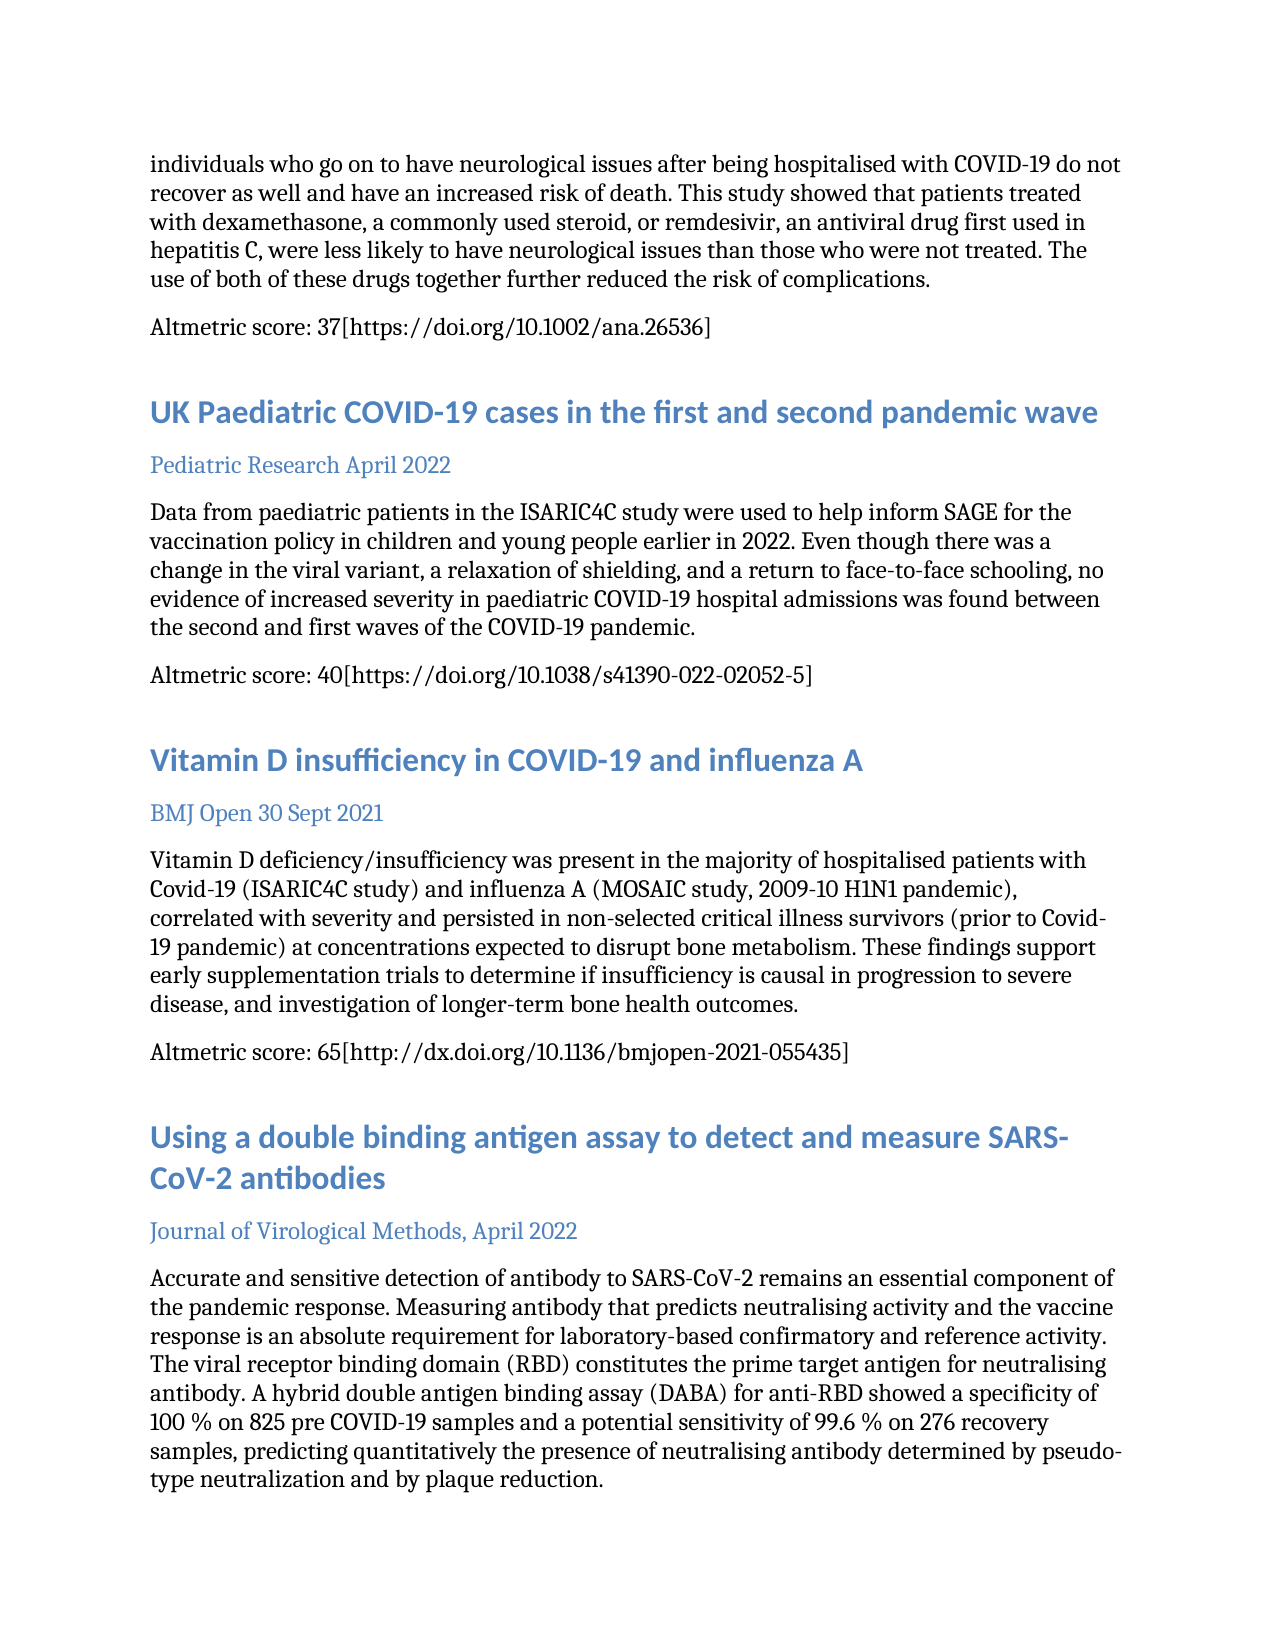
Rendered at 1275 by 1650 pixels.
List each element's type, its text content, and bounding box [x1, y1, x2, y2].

text Altmetric score: 37[https://doi.org/10.1002/ana.26536] [150, 312, 1125, 341]
text Data from paediatric patients in the ISARIC4C study were used to help inform SAGE for the vaccination policy in children and young people earlier in 2022. Even though there was a change in the viral variant, a relaxation of shielding, and a return to face-to-face schooling, no evidence of increased severity in paediatric COVID-19 hospital admissions was found between the second and first waves of the COVID-19 pandemic. [150, 498, 1125, 642]
text Accurate and sensitive detection of antibody to SARS-CoV-2 remains an essential component of the pandemic response. Measuring antibody that predicts neutralising activity and the vaccine response is an absolute requirement for laboratory-based confirmatory and reference activity. The viral receptor binding domain (RBD) constitutes the prime target antigen for neutralising antibody. A hybrid double antigen binding assay (DABA) for anti-RBD showed a specificity of 100 % on 825 pre COVID-19 samples and a potential sensitivity of 99.6 % on 276 recovery samples, predicting quantitatively the presence of neutralising antibody determined by pseudo-type neutralization and by plaque reduction. [150, 1264, 1125, 1494]
text Journal of Virological Methods, April 2022 [150, 1217, 1125, 1245]
text BMJ Open 30 Sept 2021 [150, 799, 1125, 828]
text Vitamin D deficiency/insufficiency was present in the majority of hospitalised patients with Covid-19 (ISARIC4C study) and influenza A (MOSAIC study, 2009-10 H1N1 pandemic), correlated with severity and persisted in non-selected critical illness survivors (prior to Covid-19 pandemic) at concentrations expected to disrupt bone metabolism. These findings support early supplementation trials to determine if insufficiency is causal in progression to severe disease, and investigation of longer-term bone health outcomes. [150, 846, 1125, 1019]
text Altmetric score: 40[https://doi.org/10.1038/s41390-022-02052-5] [150, 661, 1125, 689]
text Altmetric score: 65[http://dx.doi.org/10.1136/bmjopen-2021-055435] [150, 1038, 1125, 1066]
subtitle Vitamin D insufficiency in COVID-19 and influenza A [150, 739, 1125, 780]
subtitle UK Paediatric COVID-19 cases in the first and second pandemic wave [150, 391, 1125, 432]
text Pediatric Research April 2022 [150, 451, 1125, 479]
subtitle Using a double binding antigen assay to detect and measure SARS-CoV-2 antibodies [150, 1116, 1125, 1198]
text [150, 150, 1125, 294]
